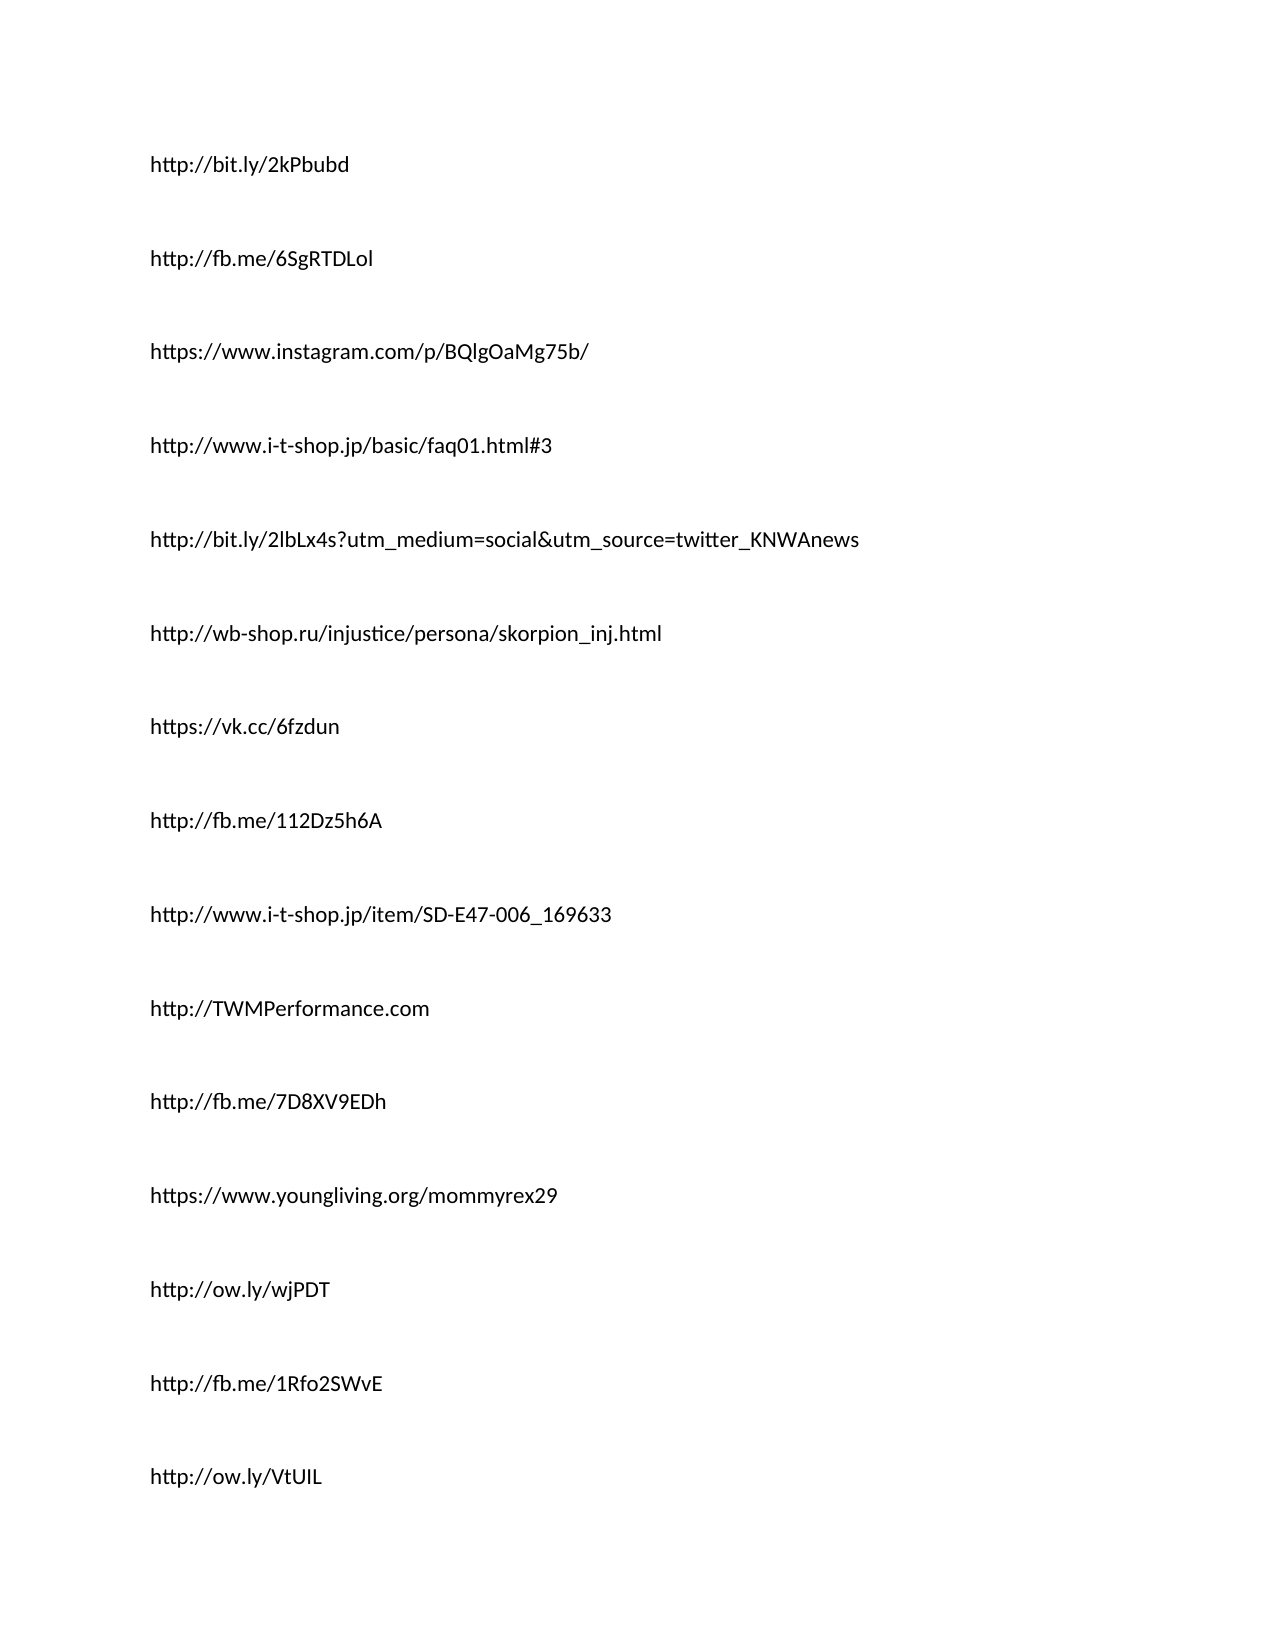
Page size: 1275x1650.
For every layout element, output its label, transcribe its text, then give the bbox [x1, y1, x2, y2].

text http://wb-shop.ru/injustice/persona/skorpion_inj.html [150, 619, 1125, 647]
text https://www.instagram.com/p/BQlgOaMg75b/ [150, 337, 1125, 366]
text http://ow.ly/VtUIL [150, 1462, 1125, 1491]
text https://www.youngliving.org/mommyrex29 [150, 1181, 1125, 1209]
text http://bit.ly/2lbLx4s?utm_medium=social&utm_source=twitter_KNWAnews [150, 525, 1125, 553]
text http://fb.me/1Rfo2SWvE [150, 1369, 1125, 1397]
text https://vk.cc/6fzdun [150, 712, 1125, 741]
text http://fb.me/112Dz5h6A [150, 806, 1125, 834]
text http://ow.ly/wjPDT [150, 1275, 1125, 1303]
text http://bit.ly/2kPbubd [150, 150, 1125, 178]
text http://fb.me/7D8XV9EDh [150, 1087, 1125, 1116]
text http://fb.me/6SgRTDLol [150, 244, 1125, 272]
text http://TWMPerformance.com [150, 994, 1125, 1022]
text http://www.i-t-shop.jp/basic/faq01.html#3 [150, 431, 1125, 459]
text http://www.i-t-shop.jp/item/SD-E47-006_169633 [150, 900, 1125, 928]
